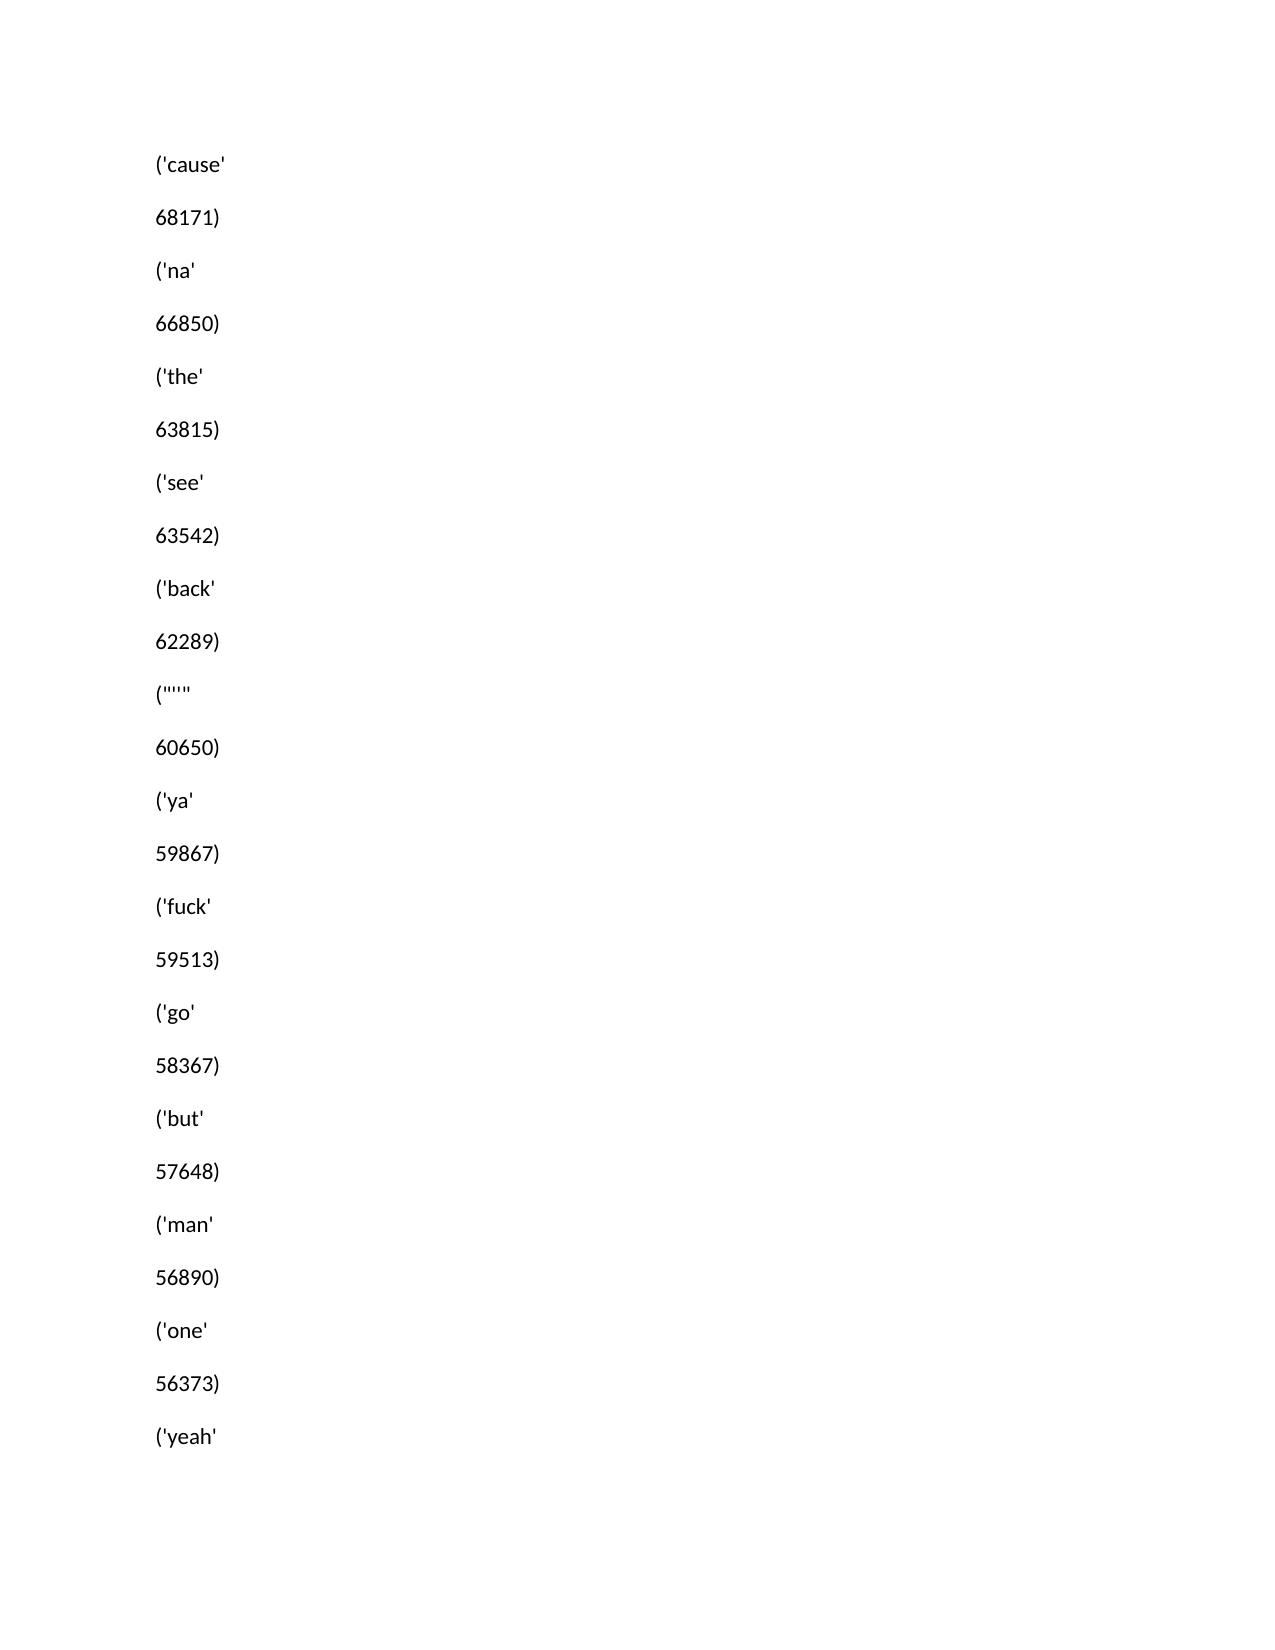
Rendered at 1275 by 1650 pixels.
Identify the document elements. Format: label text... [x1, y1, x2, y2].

text ('one' [150, 1316, 1125, 1344]
text ('back' [150, 574, 1125, 602]
text ('ya' [150, 786, 1125, 814]
text 59867) [150, 839, 1125, 867]
text 68171) [150, 203, 1125, 231]
text 63542) [150, 521, 1125, 549]
text ('go' [150, 998, 1125, 1026]
text ('the' [150, 362, 1125, 390]
text 66850) [150, 309, 1125, 337]
text 59513) [150, 945, 1125, 973]
text 57648) [150, 1157, 1125, 1185]
text 58367) [150, 1051, 1125, 1079]
text ('yeah' [150, 1422, 1125, 1451]
text 60650) [150, 733, 1125, 761]
text ('fuck' [150, 892, 1125, 920]
text ('man' [150, 1210, 1125, 1238]
text ("''" [150, 680, 1125, 708]
text 62289) [150, 627, 1125, 655]
text 56890) [150, 1263, 1125, 1291]
text 56373) [150, 1369, 1125, 1397]
text ('na' [150, 256, 1125, 284]
text ('but' [150, 1104, 1125, 1132]
text 63815) [150, 415, 1125, 443]
text ('cause' [150, 150, 1125, 178]
text ('see' [150, 468, 1125, 496]
